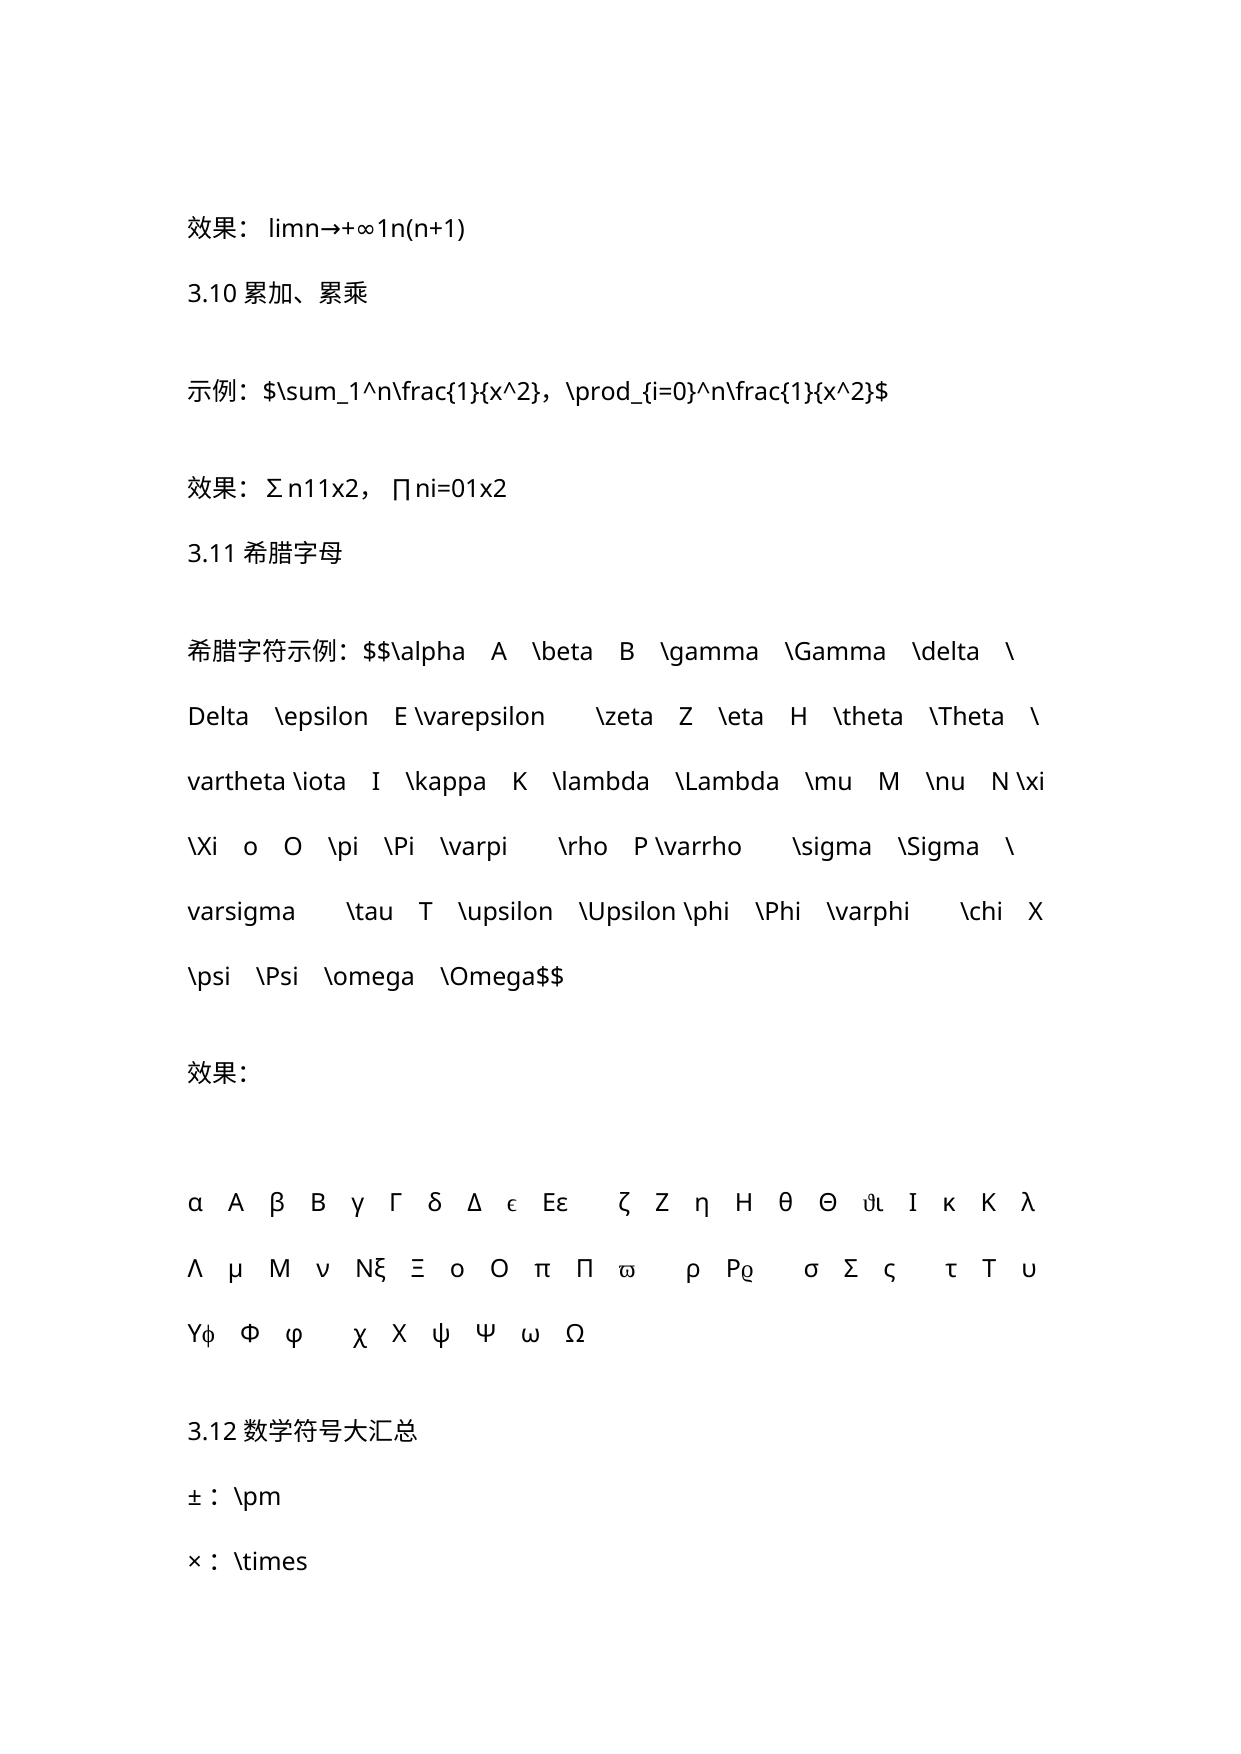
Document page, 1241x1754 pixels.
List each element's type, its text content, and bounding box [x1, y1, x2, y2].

text 示例：$\sum_1^n\frac{1}{x^2}，\prod_{i=0}^n\frac{1}{x^2}$ [187, 357, 1053, 422]
text 3.11 希腊字母 [187, 519, 1053, 584]
text 效果： [187, 1039, 1053, 1104]
text × ：\times [187, 1527, 1053, 1592]
text α A β B γ Γ δ Δ ϵ Eε ζ Z η H θ Θ ϑι I κ K λ Λ μ M ν Nξ Ξ o O π Π ϖ ρ Pϱ σ Σ ς τ T υ Υϕ Φ φ χ X ψ Ψ ω Ω [187, 1169, 1053, 1364]
text 效果： limn→+∞1n(n+1) [187, 194, 1053, 259]
text 希腊字符示例：$$\alpha A \beta B \gamma \Gamma \delta \Delta \epsilon E \varepsilon \zeta Z \eta H \theta \Theta \vartheta \iota I \kappa K \lambda \Lambda \mu M \nu N \xi \Xi o O \pi \Pi \varpi \rho P \varrho \sigma \Sigma \varsigma \tau T \upsilon \Upsilon \phi \Phi \varphi \chi X \psi \Psi \omega \Omega$$ [187, 617, 1053, 1007]
text 3.10 累加、累乘 [187, 259, 1053, 324]
text ± ：\pm [187, 1462, 1053, 1527]
text 3.12 数学符号大汇总 [187, 1397, 1053, 1462]
text 效果：∑n11x2， ∏ni=01x2 [187, 454, 1053, 519]
